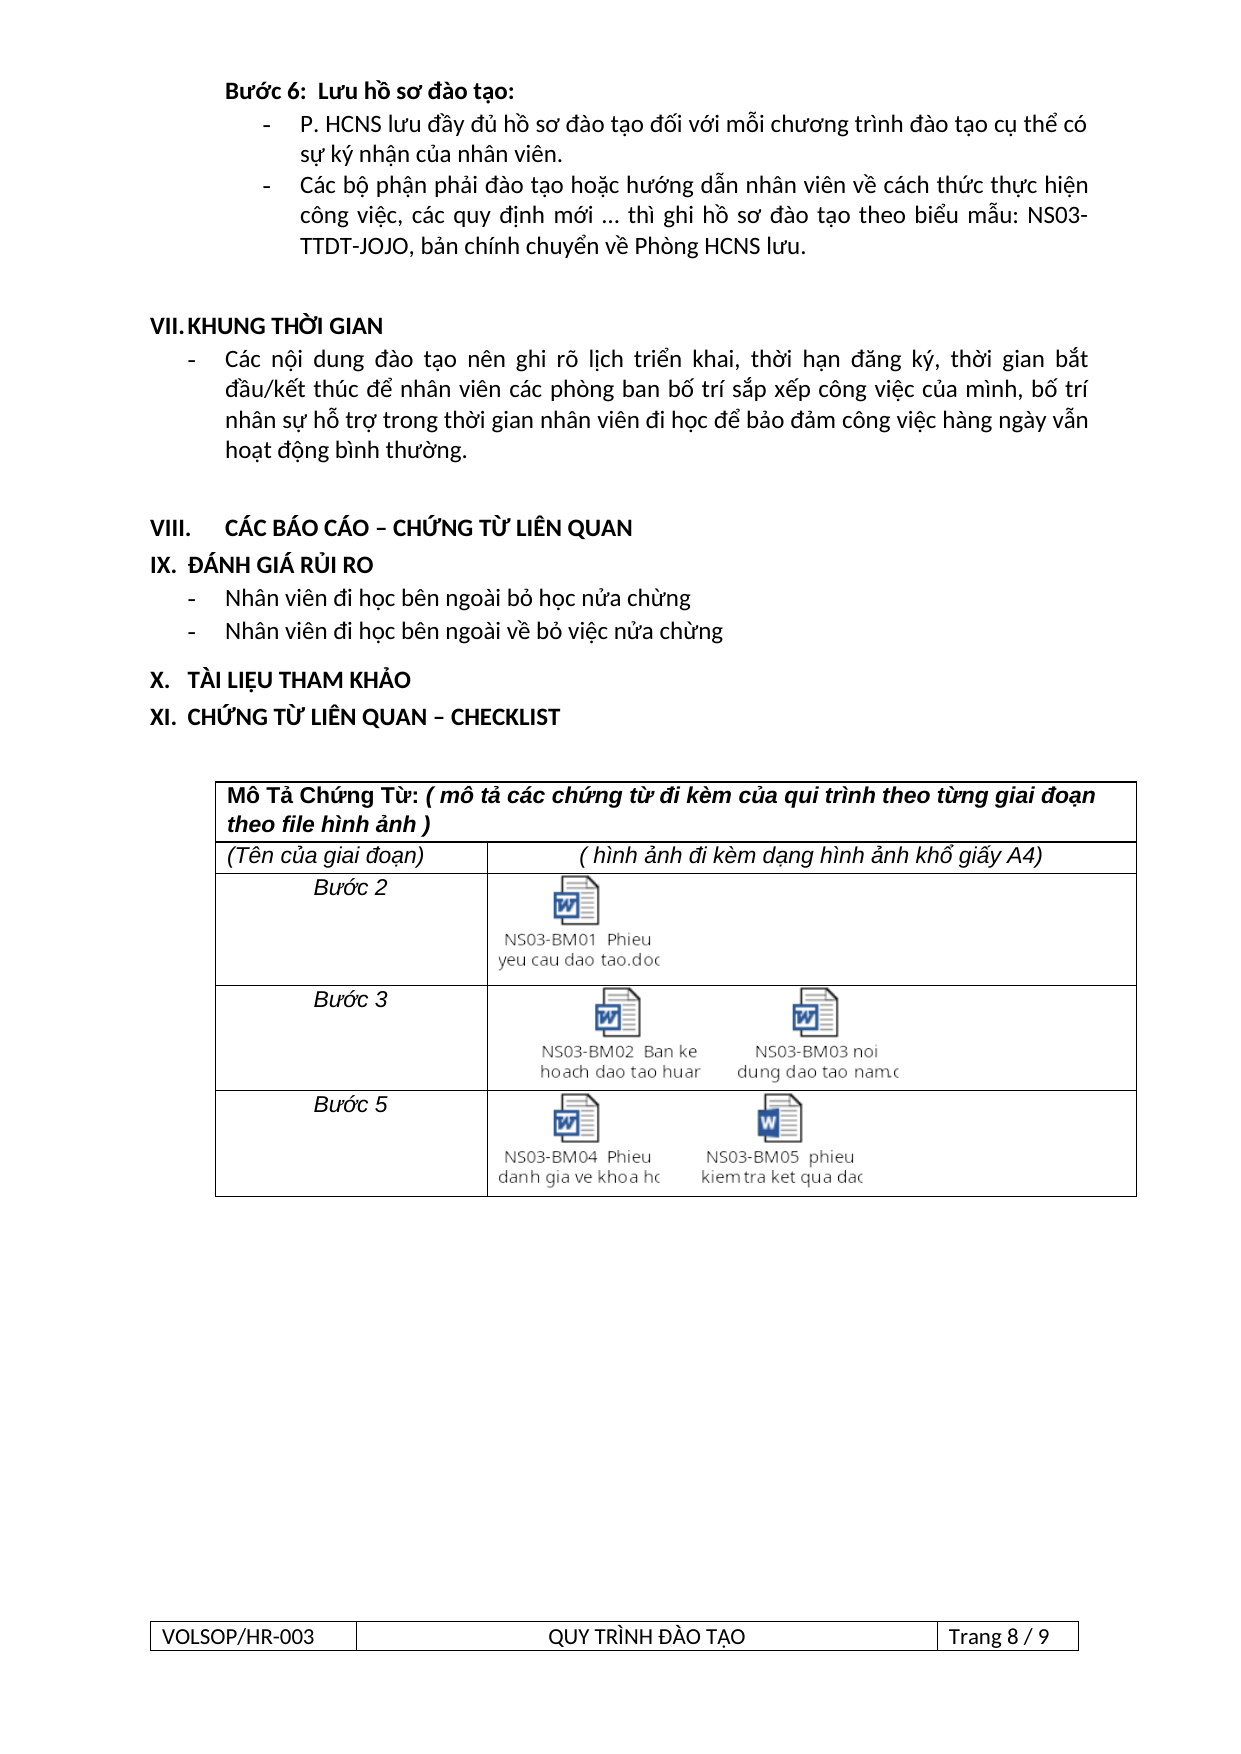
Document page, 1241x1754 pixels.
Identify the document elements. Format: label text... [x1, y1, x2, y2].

subtitle Bước 6: Lưu hồ sơ đào tạo: [225, 75, 1090, 106]
table_cell ( hình ảnh đi kèm dạng hình ảnh khổ giấy A4) [488, 843, 1136, 873]
subtitle CÁC BÁO CÁO – CHỨNG TỪ LIÊN QUAN [150, 512, 1090, 542]
subtitle TÀI LIỆU THAM KHẢO [150, 664, 1090, 695]
list Nhân viên đi học bên ngoài về bỏ việc nửa chừng [187, 615, 1090, 645]
list P. HCNS lưu đầy đủ hồ sơ đào tạo đối với mỗi chương trình đào tạo cụ thể có sự ký nhận của nhân viên. [262, 108, 1090, 169]
list Nhân viên đi học bên ngoài bỏ học nửa chừng [187, 582, 1090, 612]
list Các nội dung đào tạo nên ghi rõ lịch triển khai, thời hạn đăng ký, thời gian bắt đầu/kết thúc để nhân viên các phòng ban bố trí sắp xếp công việc của mình, bố trí nhân sự hỗ trợ trong thời gian nhân viên đi học để bảo đảm công việc hàng ngày vẫn hoạt động bình thường. [187, 343, 1090, 465]
table_header Mô Tả Chứng Từ: ( mô tả các chứng từ đi kèm của qui trình theo từng giai đoạn theo file hình ảnh ) [216, 783, 1136, 841]
subtitle ĐÁNH GIÁ RỦI RO [150, 549, 1090, 579]
table_cell [488, 986, 1136, 1090]
table_cell (Tên của giai đoạn) [216, 843, 487, 873]
subtitle CHỨNG TỪ LIÊN QUAN – CHECKLIST [150, 702, 1090, 732]
subtitle KHUNG THỜI GIAN [150, 310, 1090, 341]
table_cell [488, 874, 1136, 985]
table_cell Bước 2 [216, 874, 487, 985]
list Các bộ phận phải đào tạo hoặc hướng dẫn nhân viên về cách thức thực hiện công việc, các quy định mới … thì ghi hồ sơ đào tạo theo biểu mẫu: NS03- TTDT-JOJO, bản chính chuyển về Phòng HCNS lưu. [262, 169, 1090, 261]
table_cell Bước 3 [216, 986, 487, 1090]
table_cell Bước 5 [216, 1091, 487, 1196]
table_cell [488, 1091, 1136, 1196]
